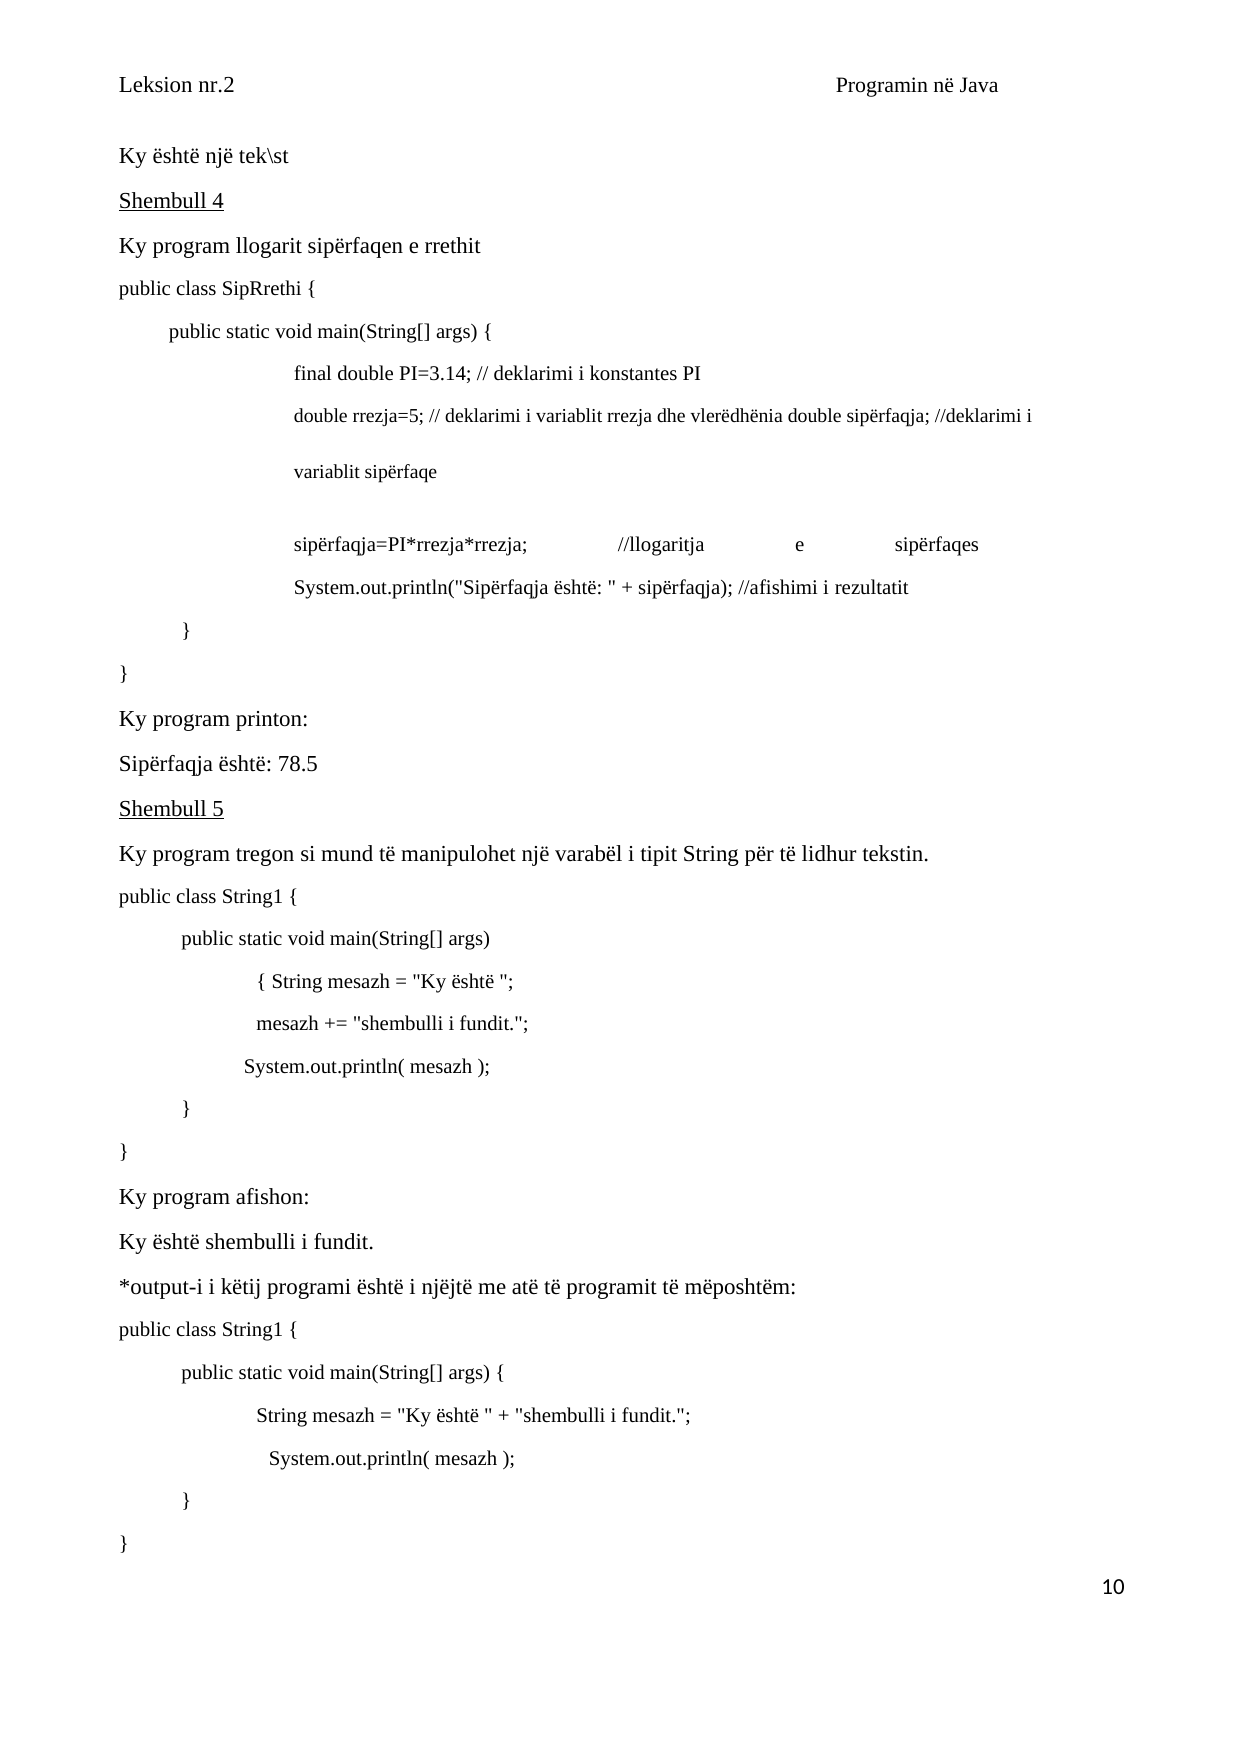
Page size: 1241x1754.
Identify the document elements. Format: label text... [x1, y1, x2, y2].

text } [119, 1139, 1136, 1163]
text public class String1 { [119, 1317, 1136, 1341]
text String mesazh = "Ky është " + "shembulli i fundit."; System.out.println( mesazh ); [256, 1403, 886, 1469]
text Ky program afishon: [119, 1183, 1136, 1209]
text } [119, 661, 1136, 685]
text public class SipRrethi { [119, 276, 1136, 300]
text Ky program printon: [119, 705, 1136, 731]
text *output-i i këtij programi është i njëjtë me atë të programit të mëposhtëm: [119, 1273, 1136, 1300]
text public static void main(String[] args) { [169, 319, 1136, 343]
text public static void main(String[] args) { String mesazh = "Ky është "; mesazh += "shembulli i fundit."; [181, 926, 532, 1035]
text Ky është shembulli i fundit. [119, 1228, 1136, 1254]
text System.out.println( mesazh ); [244, 1053, 1136, 1078]
text 10 [87, 1572, 1124, 1600]
text } [181, 1488, 1136, 1512]
text public class String1 { [119, 884, 1136, 908]
text } [181, 1096, 1136, 1120]
text Sipërfaqja është: 78.5 Shembull 5 [119, 750, 321, 821]
text double rrezja=5; // deklarimi i variablit rrezja dhe vlerëdhënia double sipërfaqja; //deklarimi i variablit sipërfaqe [294, 404, 1089, 483]
text public static void main(String[] args) { [181, 1360, 1136, 1384]
text Ky është një tek\st Shembull 4 [119, 142, 291, 214]
text final double PI=3.14; // deklarimi i konstantes PI [294, 361, 1136, 385]
text } [119, 1531, 1136, 1555]
text } [181, 618, 1136, 642]
text sipërfaqja=PI*rrezja*rrezja; //llogaritja e sipërfaqes System.out.println("Sipërfaqja është: " + sipërfaqja); //afishimi i rezultatit [294, 532, 980, 599]
text Ky program tregon si mund të manipulohet një varabël i tipit String për të lidhur tekstin. [119, 840, 1136, 866]
text Ky program llogarit sipërfaqen e rrethit [119, 233, 1136, 258]
